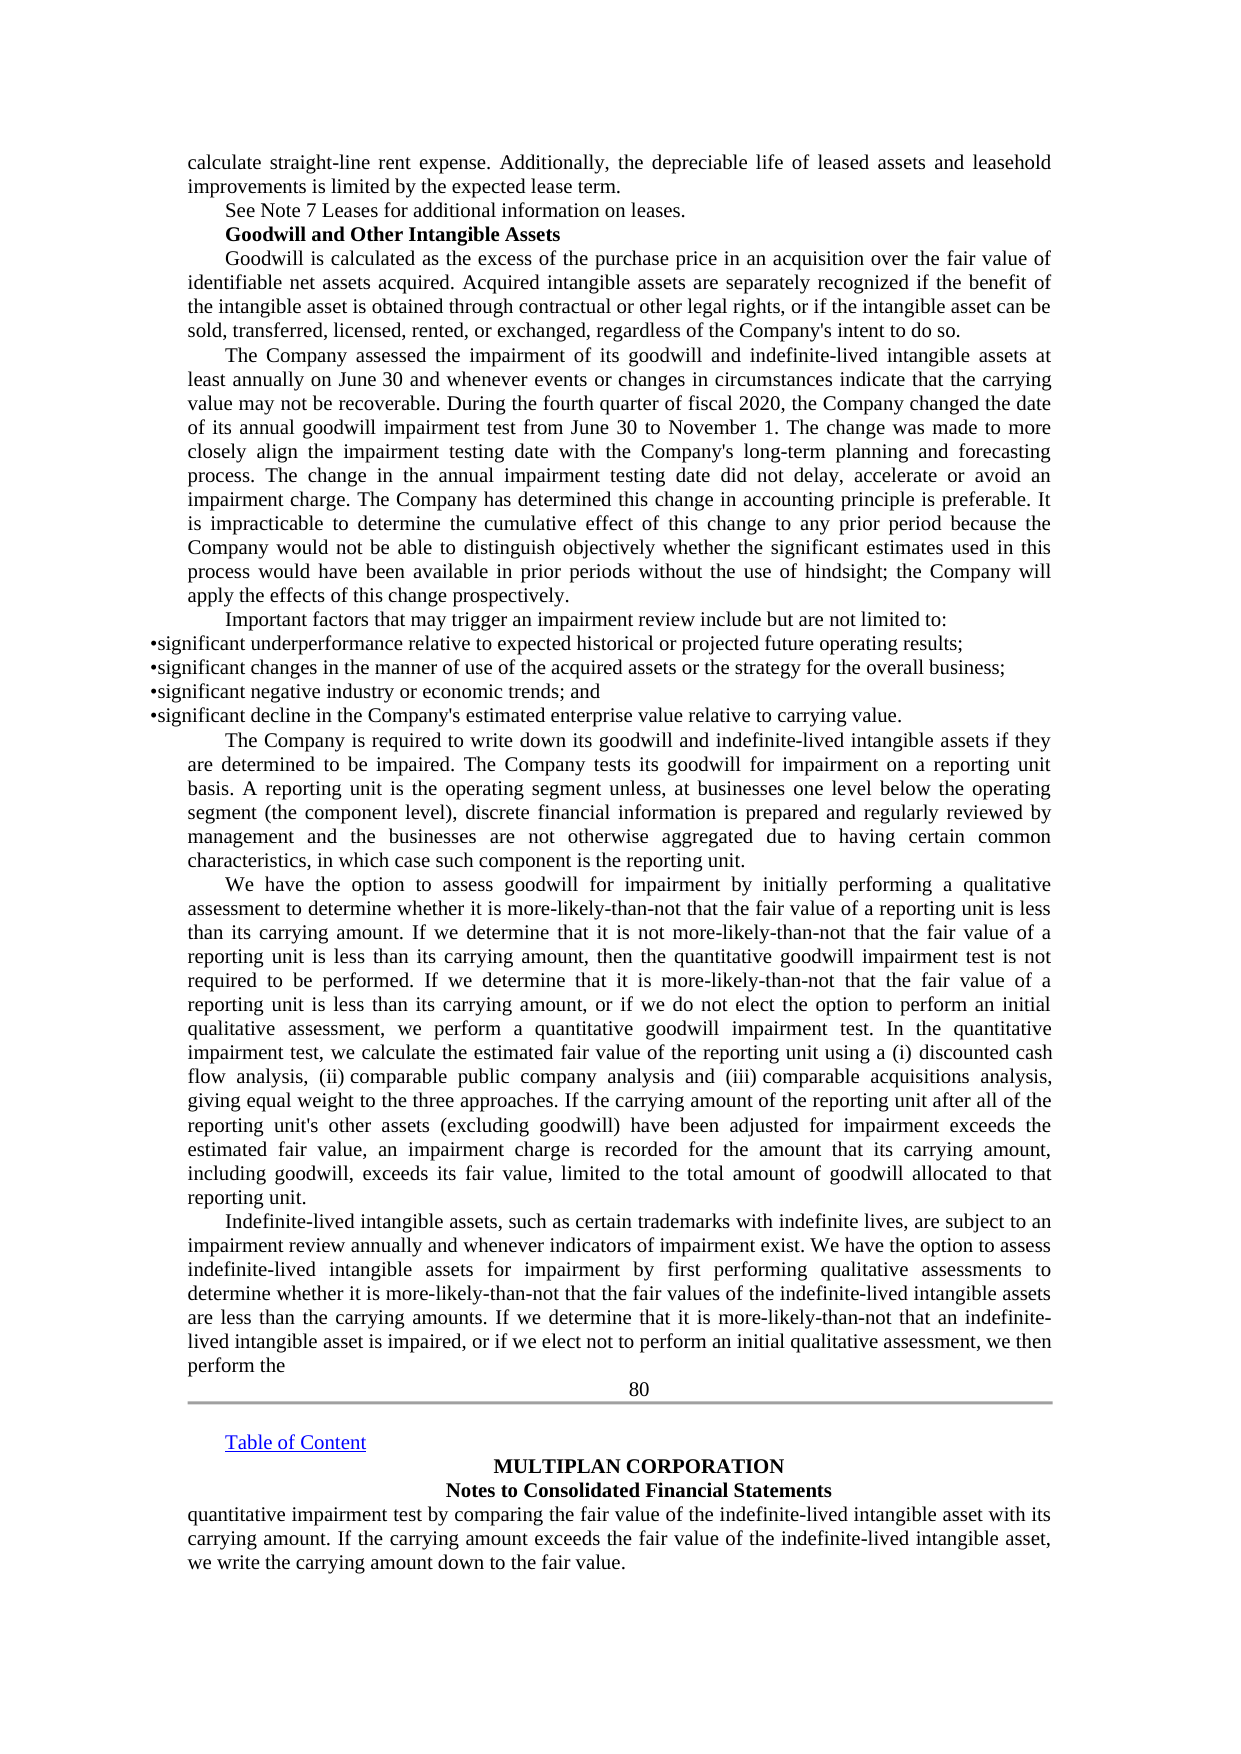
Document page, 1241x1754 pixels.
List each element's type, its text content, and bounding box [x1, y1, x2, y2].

text MULTIPLAN CORPORATION [187, 1454, 1053, 1478]
text 80 [187, 1377, 1053, 1401]
text See Note 7 Leases for additional information on leases. [187, 198, 1053, 222]
text Table of Content [187, 1430, 1053, 1454]
text Goodwill is calculated as the excess of the purchase price in an acquisition over the fair value of identifiable net assets acquired. Acquired intangible assets are separately recognized if the benefit of the intangible asset is obtained through contractual or other legal rights, or if the intangible asset can be sold, transferred, licensed, rented, or exchanged, regardless of the Company's intent to do so. [187, 246, 1053, 342]
text We have the option to assess goodwill for impairment by initially performing a qualitative assessment to determine whether it is more-likely-than-not that the fair value of a reporting unit is less than its carrying amount. If we determine that it is not more-likely-than-not that the fair value of a reporting unit is less than its carrying amount, then the quantitative goodwill impairment test is not required to be performed. If we determine that it is more-likely-than-not that the fair value of a reporting unit is less than its carrying amount, or if we do not elect the option to perform an initial qualitative assessment, we perform a quantitative goodwill impairment test. In the quantitative impairment test, we calculate the estimated fair value of the reporting unit using a (i) discounted cash flow analysis, (ii) comparable public company analysis and (iii) comparable acquisitions analysis, giving equal weight to the three approaches. If the carrying amount of the reporting unit after all of the reporting unit's other assets (excluding goodwill) have been adjusted for impairment exceeds the estimated fair value, an impairment charge is recorded for the amount that its carrying amount, including goodwill, exceeds its fair value, limited to the total amount of goodwill allocated to that reporting unit. [187, 872, 1053, 1209]
text The Company assessed the impairment of its goodwill and indefinite-lived intangible assets at least annually on June 30 and whenever events or changes in circumstances indicate that the carrying value may not be recoverable. During the fourth quarter of fiscal 2020, the Company changed the date of its annual goodwill impairment test from June 30 to November 1. The change was made to more closely align the impairment testing date with the Company's long-term planning and forecasting process. The change in the annual impairment testing date did not delay, accelerate or avoid an impairment charge. The Company has determined this change in accounting principle is preferable. It is impracticable to determine the cumulative effect of this change to any prior period because the Company would not be able to distinguish objectively whether the significant estimates used in this process would have been available in prior periods without the use of hindsight; the Company will apply the effects of this change prospectively. [187, 342, 1053, 607]
text Goodwill and Other Intangible Assets [187, 222, 1053, 246]
text quantitative impairment test by comparing the fair value of the indefinite-lived intangible asset with its carrying amount. If the carrying amount exceeds the fair value of the indefinite-lived intangible asset, we write the carrying amount down to the fair value. [187, 1502, 1053, 1574]
text Indefinite-lived intangible assets, such as certain trademarks with indefinite lives, are subject to an impairment review annually and whenever indicators of impairment exist. We have the option to assess indefinite-lived intangible assets for impairment by first performing qualitative assessments to determine whether it is more-likely-than-not that the fair values of the indefinite-lived intangible assets are less than the carrying amounts. If we determine that it is more-likely-than-not that an indefinite-lived intangible asset is impaired, or if we elect not to perform an initial qualitative assessment, we then perform the [187, 1209, 1053, 1377]
text The Company is required to write down its goodwill and indefinite-lived intangible assets if they are determined to be impaired. The Company tests its goodwill for impairment on a reporting unit basis. A reporting unit is the operating segment unless, at businesses one level below the operating segment (the component level), discrete financial information is prepared and regularly reviewed by management and the businesses are not otherwise aggregated due to having certain common characteristics, in which case such component is the reporting unit. [187, 727, 1053, 872]
text •significant negative industry or economic trends; and [150, 679, 1053, 703]
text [187, 150, 1053, 198]
text •significant changes in the manner of use of the acquired assets or the strategy for the overall business; [150, 655, 1053, 679]
text Important factors that may trigger an impairment review include but are not limited to: [187, 607, 1053, 631]
text Notes to Consolidated Financial Statements [187, 1478, 1053, 1502]
text •significant underperformance relative to expected historical or projected future operating results; [150, 631, 1053, 655]
text •significant decline in the Company's estimated enterprise value relative to carrying value. [150, 703, 1053, 727]
